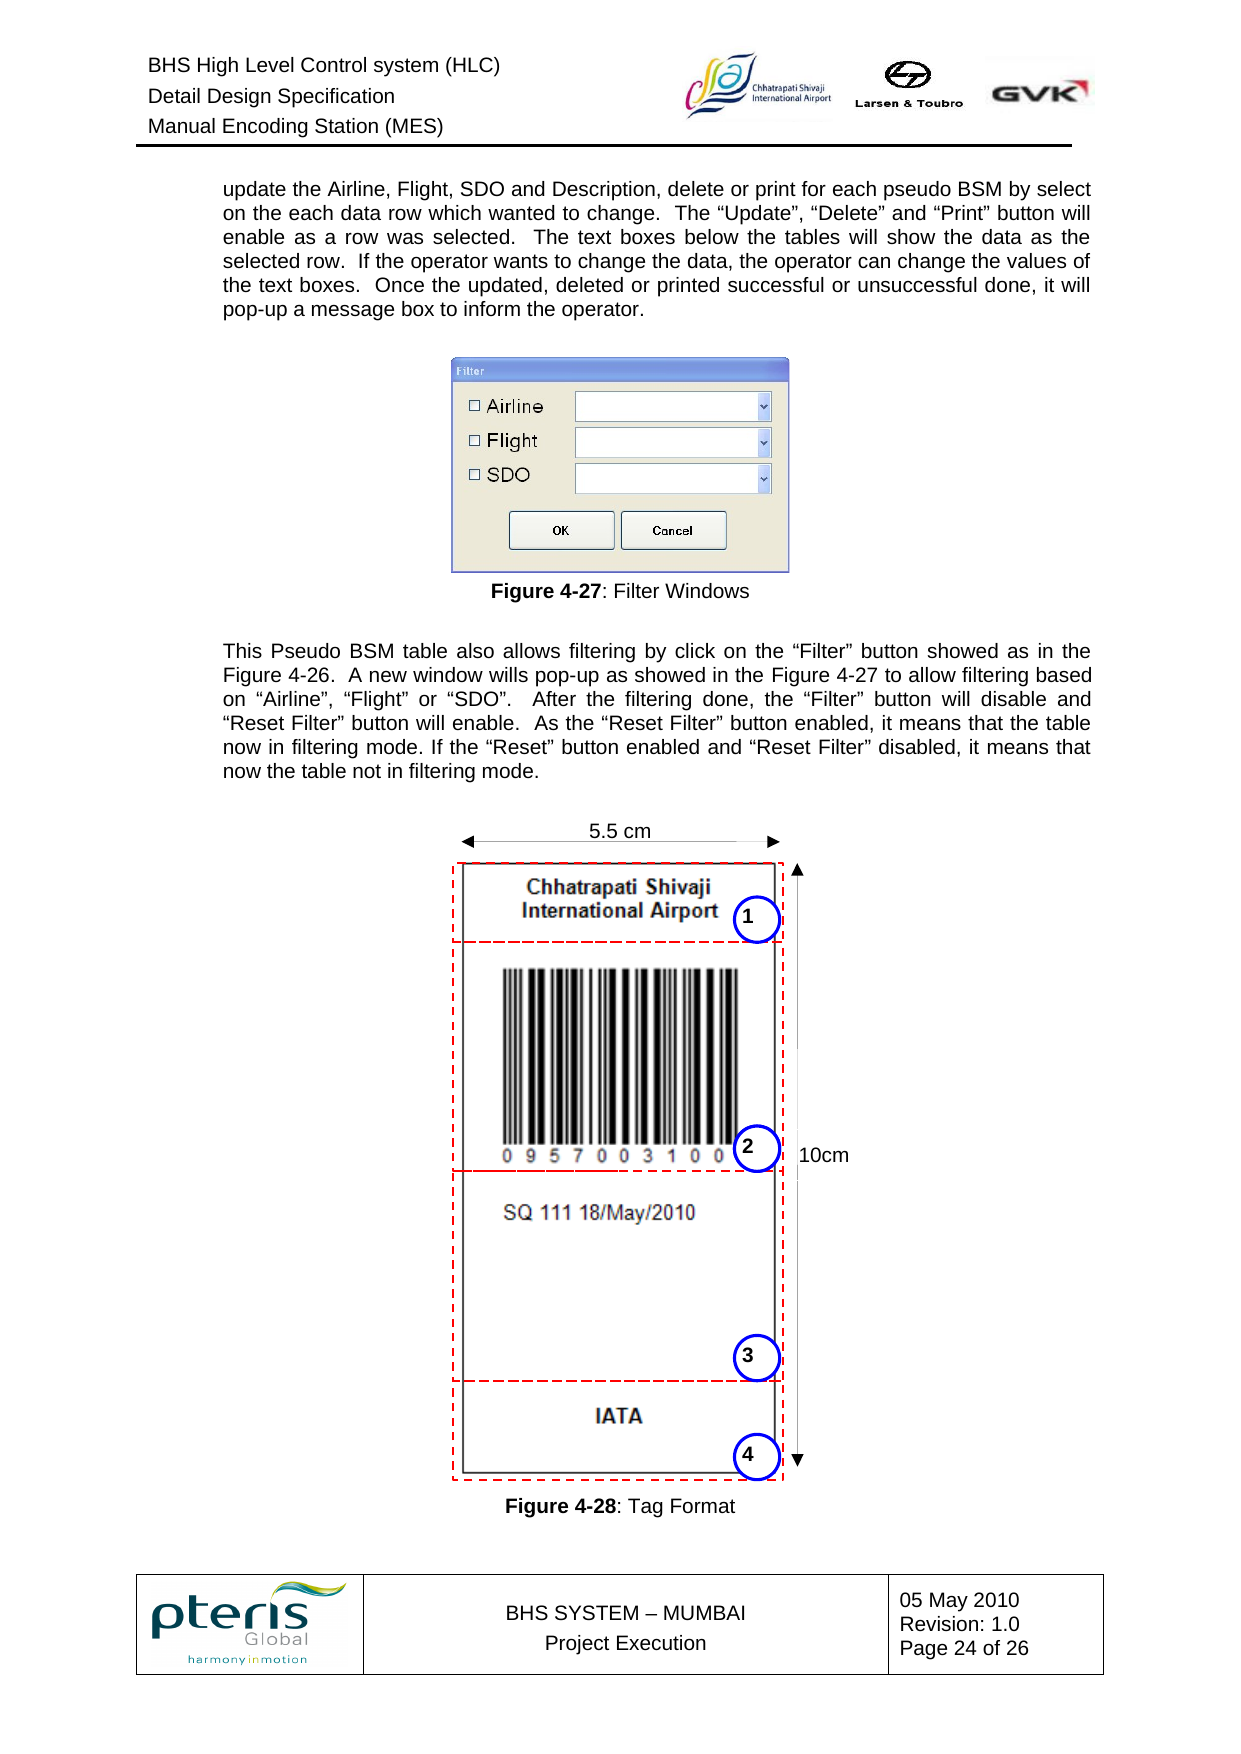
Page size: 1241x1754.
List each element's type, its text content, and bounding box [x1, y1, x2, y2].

picture [451, 357, 790, 573]
text 5.5 cm [148, 819, 1093, 843]
text Figure 4-27: Filter Windows [148, 579, 1093, 603]
text This Pseudo BSM table also allows filtering by click on the “Filter” button showed as in the Figure 4-26. A new window wills pop-up as showed in the Figure 4-27 to allow filtering based on “Airline”, “Flight” or “SDO”. After the filtering done, the “Filter” button will disable and “Reset Filter” button will enable. As the “Reset Filter” button enabled, it means that the table now in filtering mode. If the “Reset” button enabled and “Reset Filter” disabled, it means that now the table not in filtering mode. [223, 639, 1093, 783]
picture [151, 1581, 348, 1667]
picture [682, 46, 833, 122]
picture [853, 52, 967, 113]
picture [985, 56, 1095, 121]
text Figure 4-28: Tag Format [148, 1494, 1093, 1518]
picture [784, 1130, 790, 1180]
picture [450, 849, 790, 1488]
